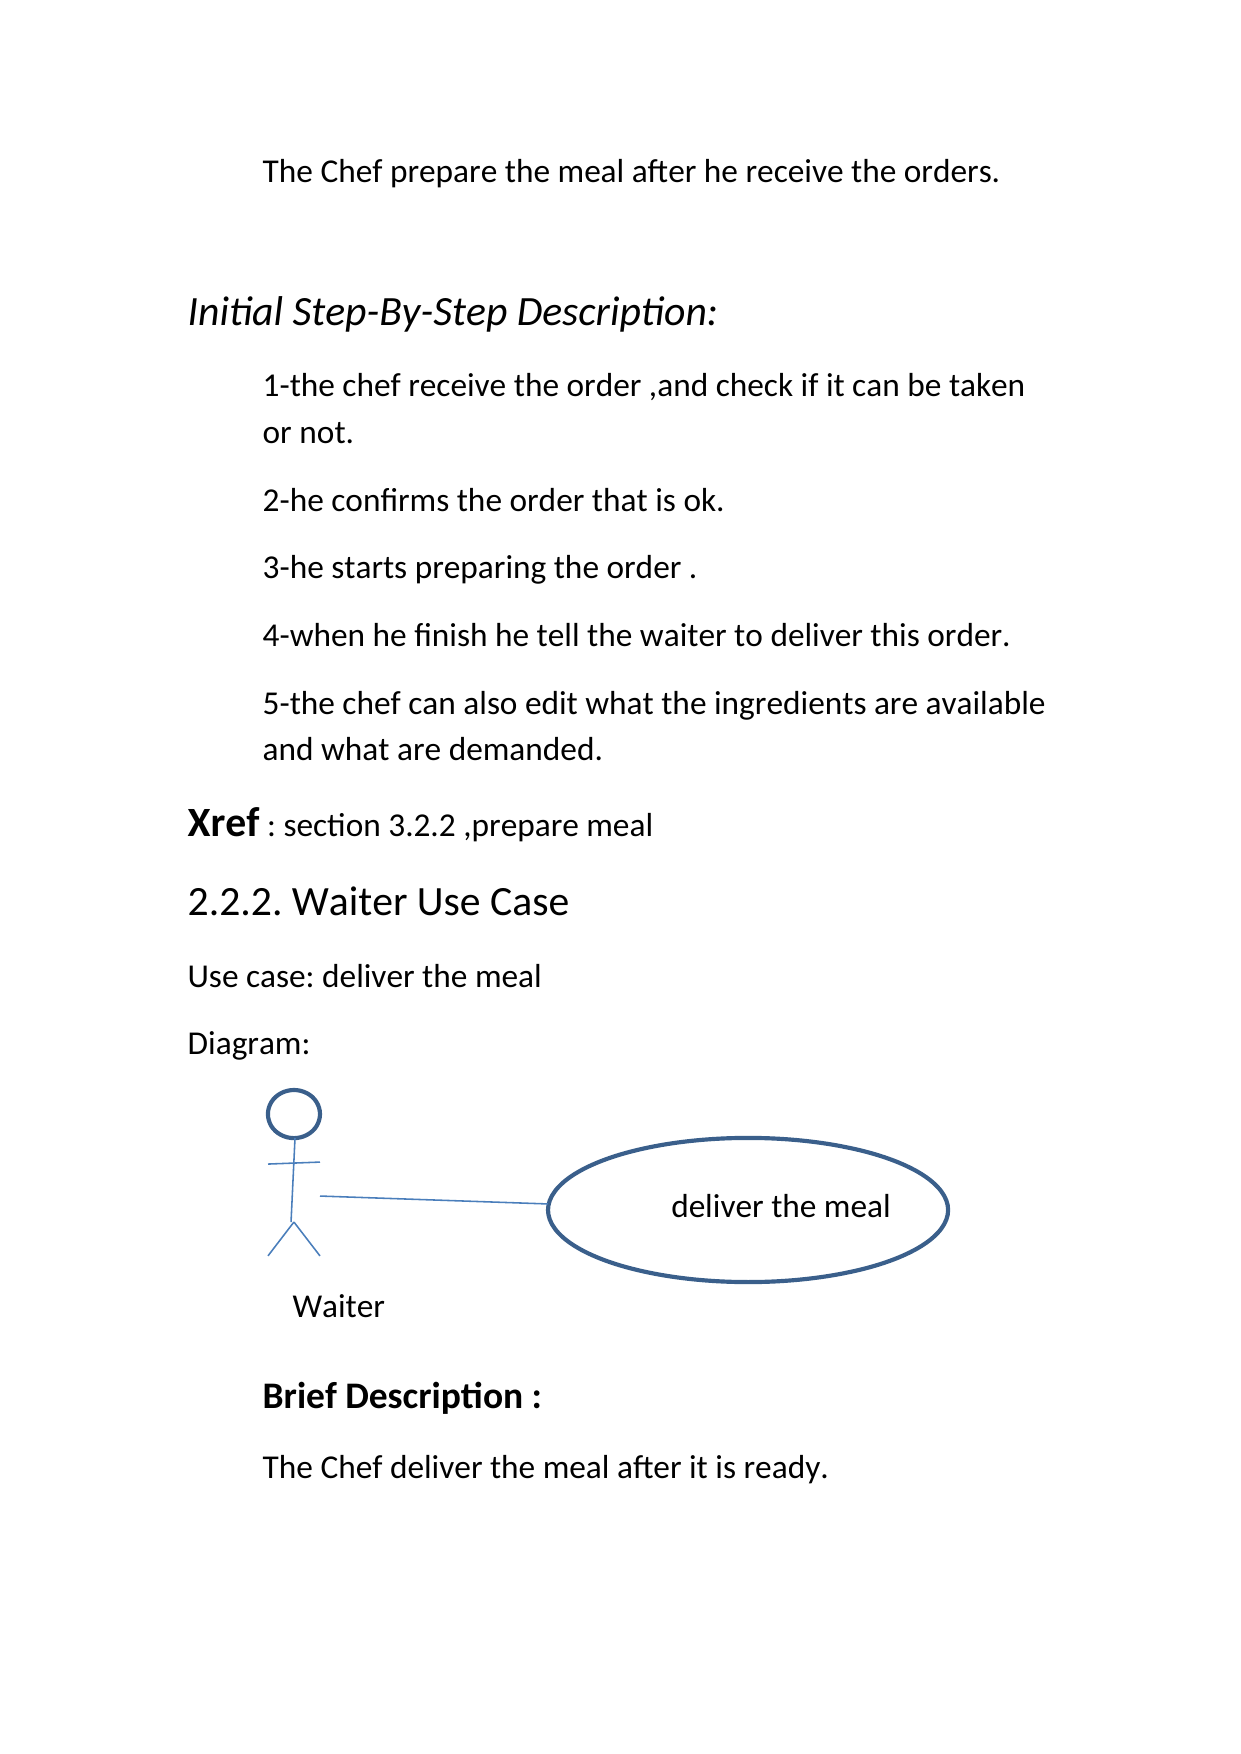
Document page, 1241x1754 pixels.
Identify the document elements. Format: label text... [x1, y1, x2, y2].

text Diagram: [187, 1022, 1053, 1063]
text 5-the chef can also edit what the ingredients are available and what are demanded. [262, 682, 1053, 769]
text Brief Description : [262, 1372, 1053, 1418]
text 4-when he finish he tell the waiter to deliver this order. [262, 614, 1053, 655]
text 1-the chef receive the order ,and check if it can be taken or not. [262, 364, 1053, 452]
text 2.2.2. Waiter Use Case [187, 875, 1053, 926]
text 3-he starts preparing the order . [262, 546, 1053, 587]
text Xref : section 3.2.2 ,prepare meal [187, 796, 1053, 847]
text Use case: deliver the meal [187, 954, 1053, 995]
text Initial Step-By-Step Description: [187, 285, 1053, 336]
text 2-he confirms the order that is ok. [262, 479, 1053, 519]
text The Chef prepare the meal after he receive the orders. [262, 150, 1053, 191]
text The Chef deliver the meal after it is ready. [262, 1446, 1053, 1486]
